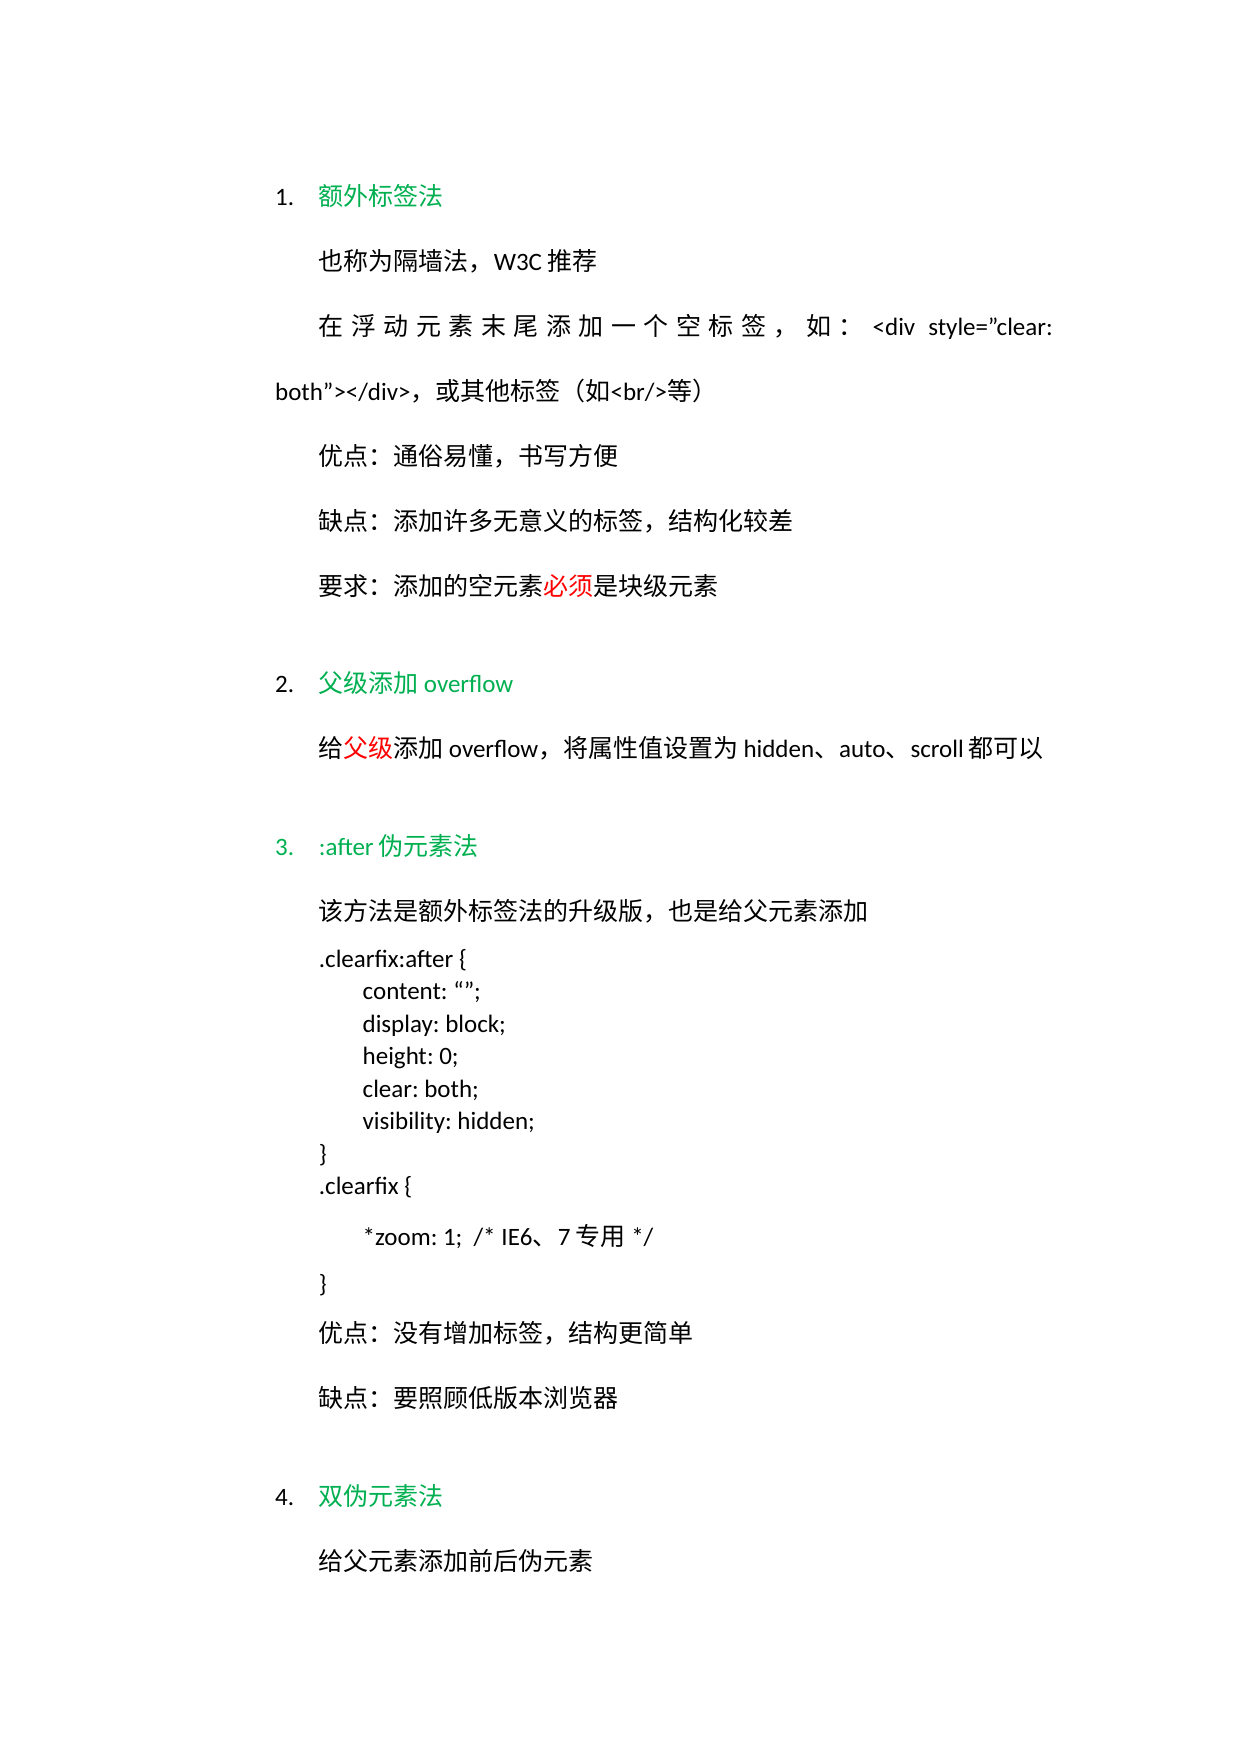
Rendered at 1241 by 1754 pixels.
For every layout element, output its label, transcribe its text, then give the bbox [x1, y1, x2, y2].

list 缺点：添加许多无意义的标签，结构化较差 [275, 487, 1053, 552]
list .clearfix:after { [275, 942, 1053, 974]
list 额外标签法 [231, 162, 1053, 227]
list :after伪元素法 [231, 812, 1053, 877]
list visibility: hidden; [319, 1104, 1053, 1137]
list .clearfix { [275, 1169, 1053, 1202]
list 要求：添加的空元素必须是块级元素 [275, 552, 1053, 617]
list 该方法是额外标签法的升级版，也是给父元素添加 [275, 877, 1053, 942]
list 缺点：要照顾低版本浏览器 [275, 1364, 1053, 1429]
list 优点：没有增加标签，结构更简单 [275, 1299, 1053, 1364]
list 双伪元素法 [231, 1462, 1053, 1527]
list 优点：通俗易懂，书写方便 [275, 422, 1053, 487]
list clear: both; [319, 1072, 1053, 1104]
list content: “”; [319, 974, 1053, 1007]
list *zoom: 1; /* IE6、7专用 */ [319, 1202, 1053, 1267]
list display: block; [319, 1007, 1053, 1039]
list } [275, 1137, 1053, 1169]
list 在浮动元素末尾添加一个空标签，如：<div style=”clear: both”></div>，或其他标签（如<br/>等） [275, 292, 1053, 422]
list 给父级添加overflow，将属性值设置为hidden、auto、scroll都可以 [275, 714, 1053, 779]
list 也称为隔墙法，W3C推荐 [275, 227, 1053, 292]
list } [275, 1267, 1053, 1299]
list 父级添加overflow [231, 649, 1053, 714]
list 给父元素添加前后伪元素 [275, 1527, 1053, 1592]
list height: 0; [319, 1039, 1053, 1072]
